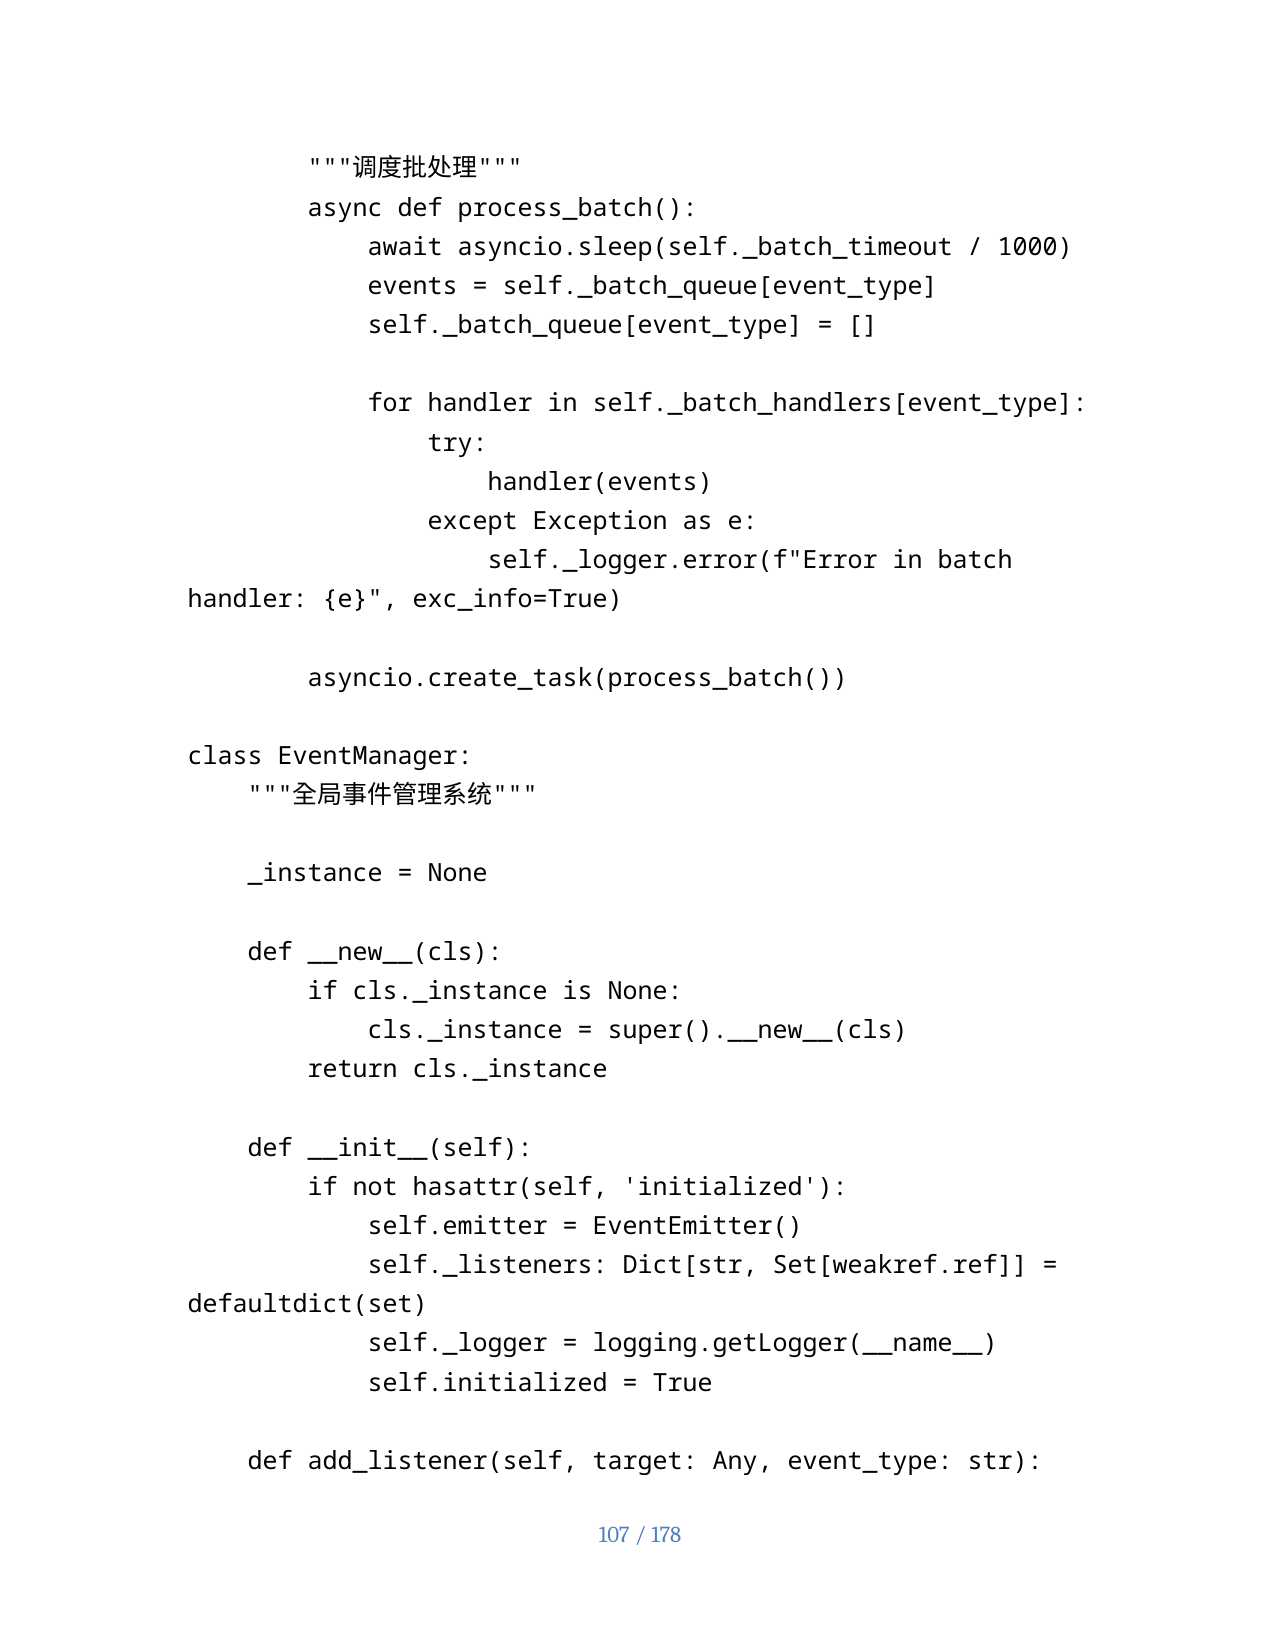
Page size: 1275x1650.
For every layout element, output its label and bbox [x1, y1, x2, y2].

text [187, 150, 1087, 1477]
